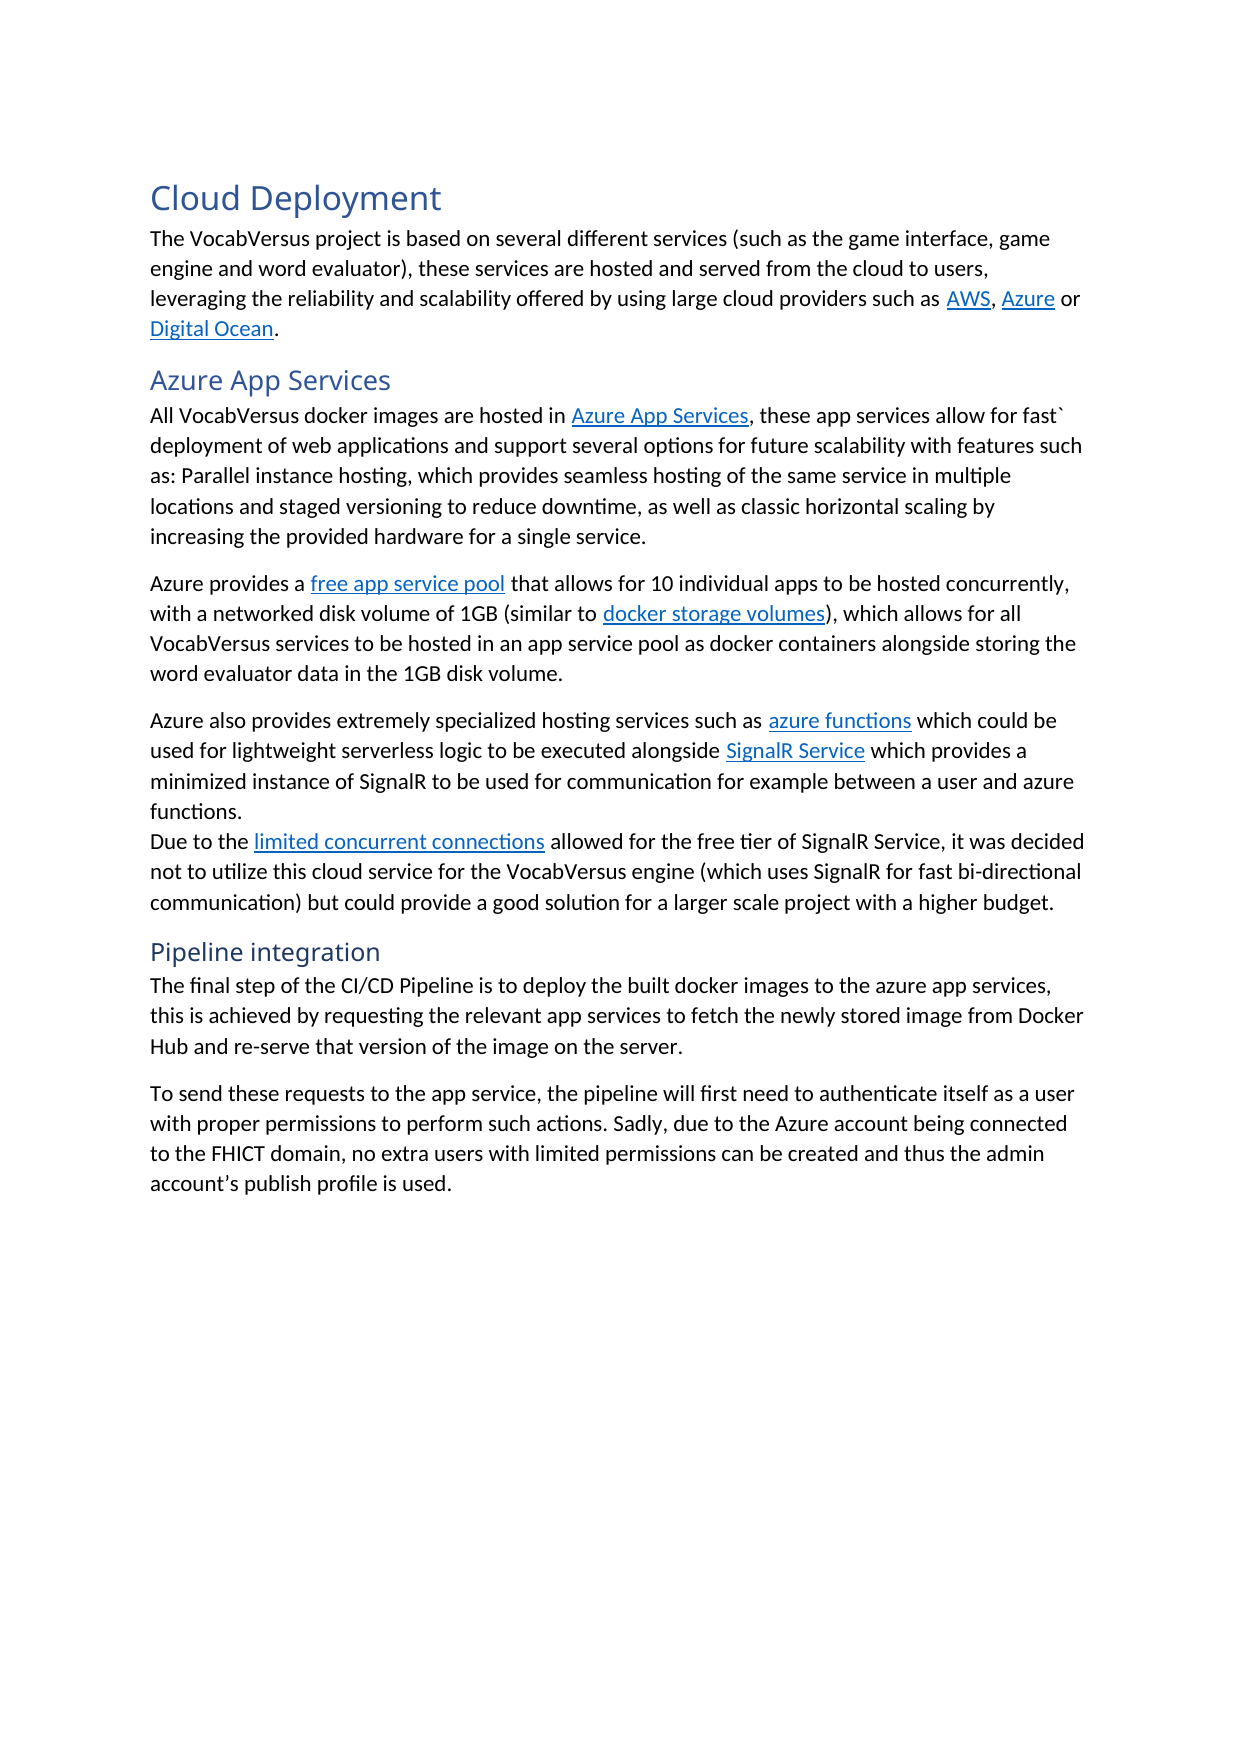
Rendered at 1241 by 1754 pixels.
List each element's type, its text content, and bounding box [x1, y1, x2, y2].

subtitle Azure App Services [150, 361, 1090, 398]
text Azure also provides extremely specialized hosting services such as azure functions which could be used for lightweight serverless logic to be executed alongside SignalR Service which provides a minimized instance of SignalR to be used for communication for example between a user and azure functions. [150, 706, 1090, 825]
text The VocabVersus project is based on several different services (such as the game interface, game engine and word evaluator), these services are hosted and served from the cloud to users, leveraging the reliability and scalability offered by using large cloud providers such as AWS, Azure or Digital Ocean. [150, 224, 1090, 343]
subtitle Pipeline integration [150, 934, 1090, 969]
text The final step of the CI/CD Pipeline is to deploy the built docker images to the azure app services, this is achieved by requesting the relevant app services to fetch the newly stored image from Docker Hub and re-serve that version of the image on the server. [150, 971, 1090, 1060]
text To send these requests to the app service, the pipeline will first need to authenticate itself as a user with proper permissions to perform such actions. Sadly, due to the Azure account being connected to the FHICT domain, no extra users with limited permissions can be created and thus the admin account’s publish profile is used. [150, 1079, 1090, 1197]
text Azure provides a free app service pool that allows for 10 individual apps to be hosted concurrently, with a networked disk volume of 1GB (similar to docker storage volumes), which allows for all VocabVersus services to be hosted in an app service pool as docker containers alongside storing the word evaluator data in the 1GB disk volume. [150, 569, 1090, 688]
subtitle Cloud Deployment [150, 175, 1090, 220]
text All VocabVersus docker images are hosted in Azure App Services, these app services allow for fast` deployment of web applications and support several options for future scalability with features such as: Parallel instance hosting, which provides seamless hosting of the same service in multiple locations and staged versioning to reduce downtime, as well as classic horizontal scaling by increasing the provided hardware for a single service. [150, 401, 1090, 550]
text Due to the limited concurrent connections allowed for the free tier of SignalR Service, it was decided not to utilize this cloud service for the VocabVersus engine (which uses SignalR for fast bi-directional communication) but could provide a good solution for a larger scale project with a higher budget. [150, 827, 1090, 916]
